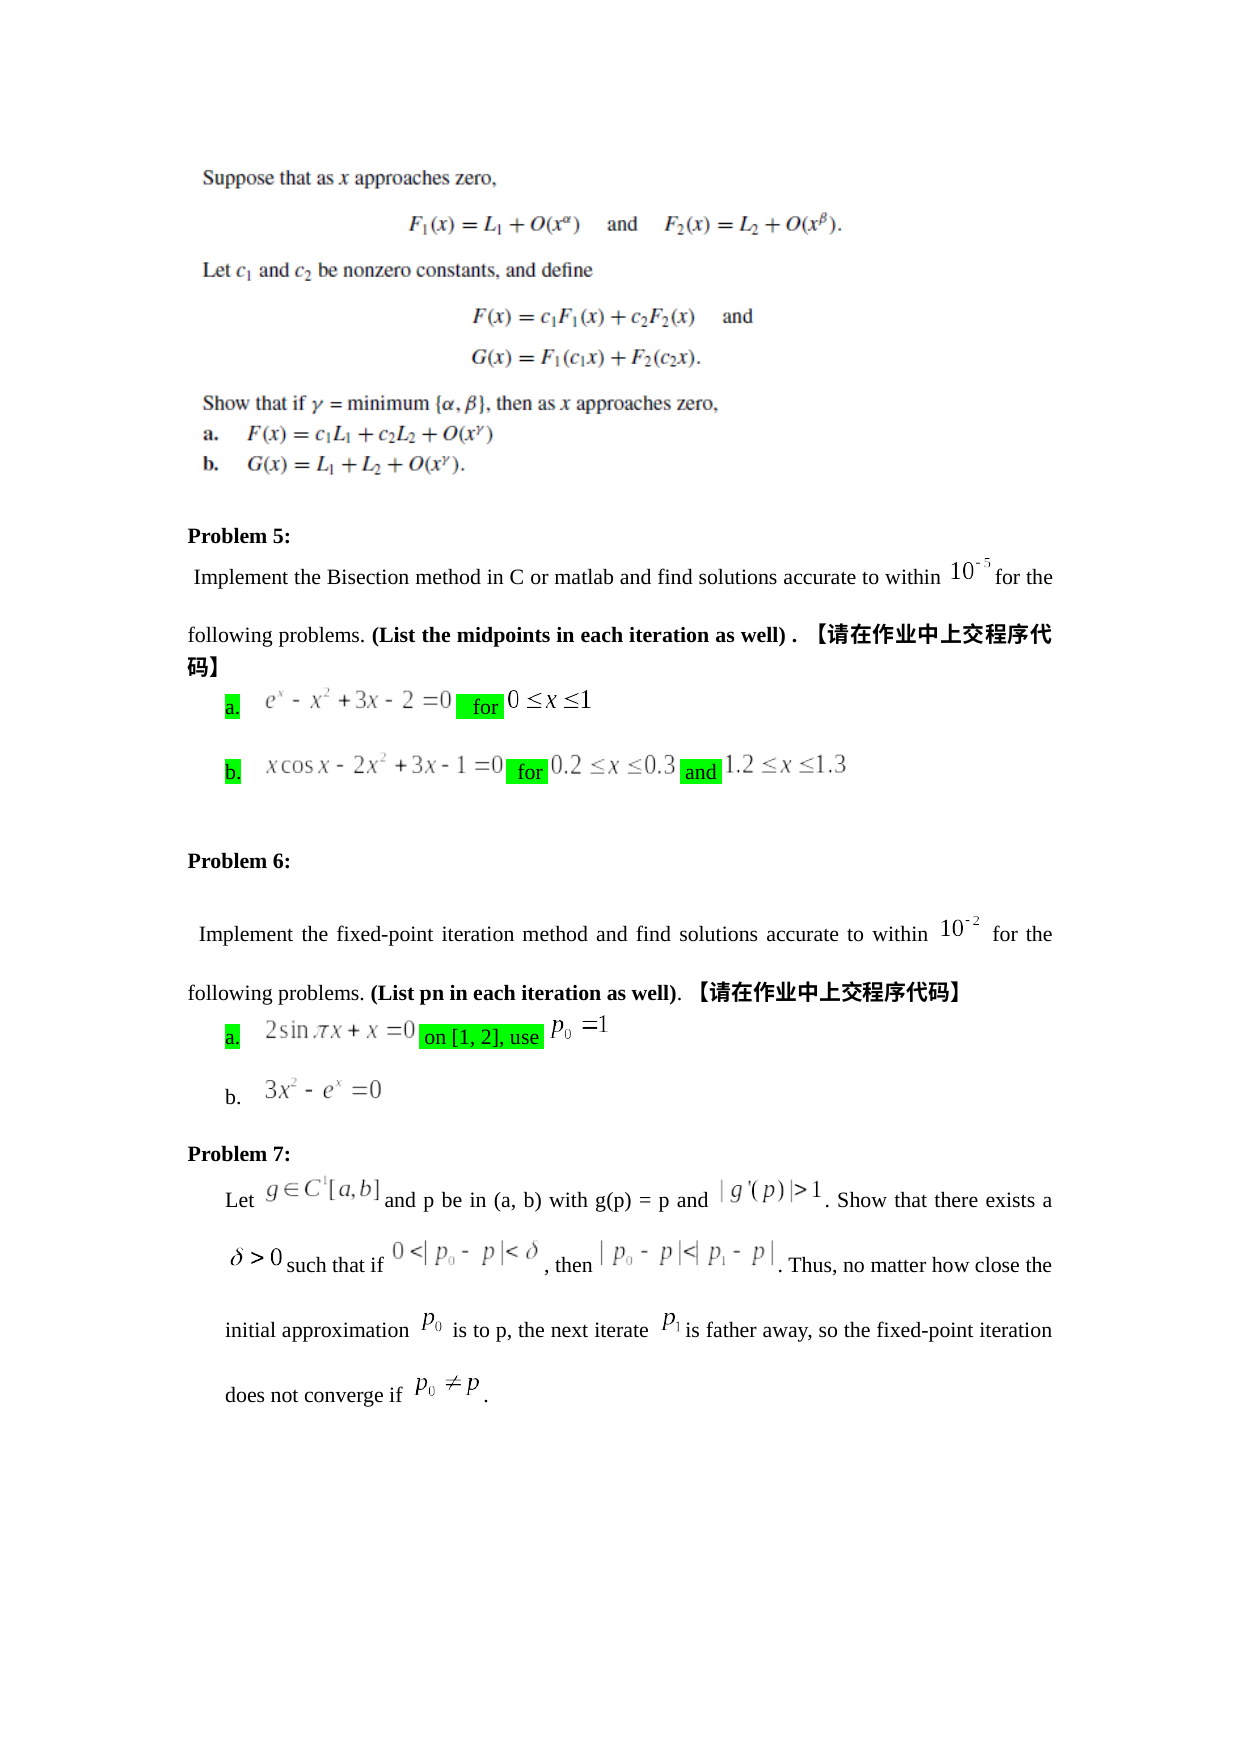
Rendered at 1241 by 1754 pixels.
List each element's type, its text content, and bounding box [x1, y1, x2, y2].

text Implement the fixed-point iteration method and find solutions accurate to within for the following problems. (List pn in each iteration as well). 【请在作业中上交程序代码】 [187, 909, 1053, 1007]
text Problem 7: [187, 1137, 1053, 1169]
list Let and p be in (a, b) with g(p) = p and . Show that there exists a such that if , then . Thus, no matter how close the initial approximation is to p, the next iterate is father away, so the fixed-point iteration does not converge if . [225, 1169, 1053, 1429]
text Problem 5: [187, 519, 1053, 552]
picture [187, 162, 1052, 480]
list for and [225, 747, 1053, 812]
text Problem 6: [187, 844, 1053, 877]
list for [225, 682, 1053, 747]
list on [1, 2], use [225, 1007, 1053, 1072]
text Implement the Bisection method in C or matlab and find solutions accurate to within for the following problems. (List the midpoints in each iteration as well) . 【请在作业中上交程序代码】 [187, 552, 1053, 682]
